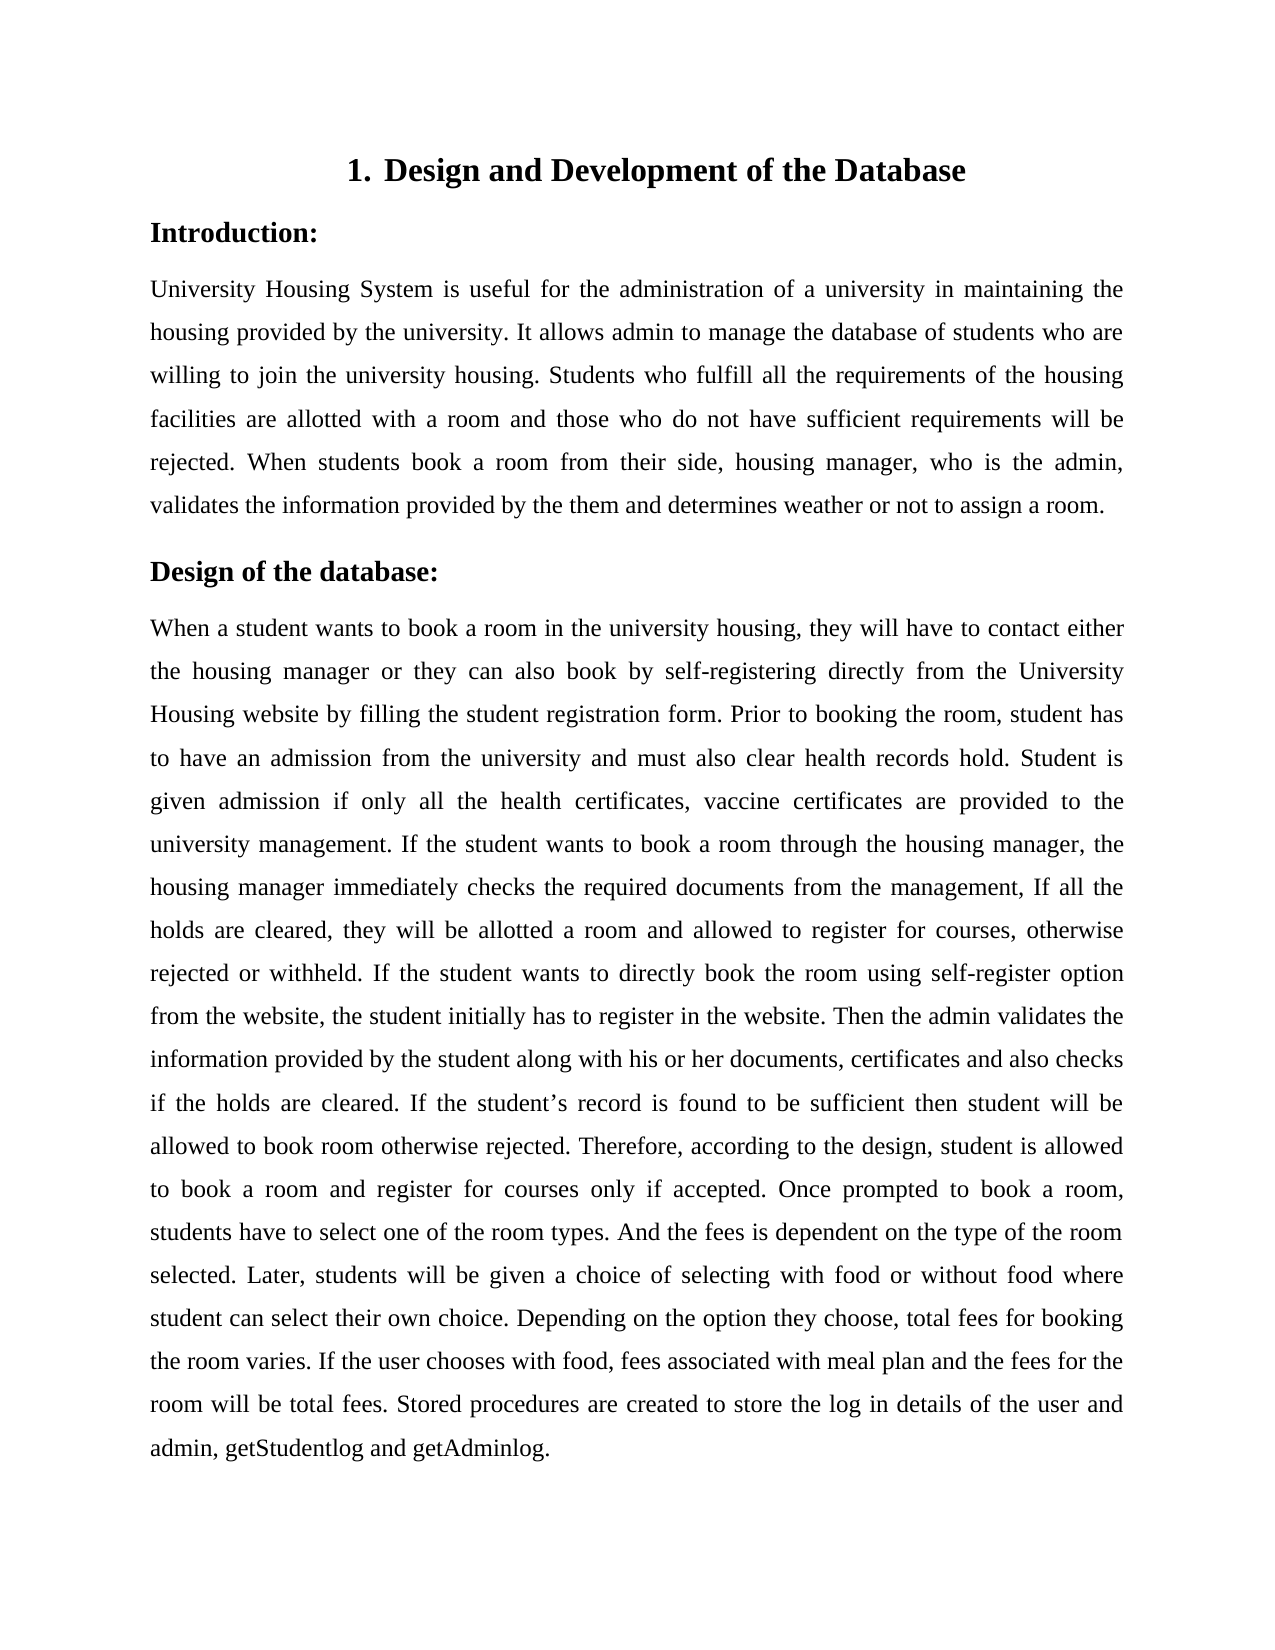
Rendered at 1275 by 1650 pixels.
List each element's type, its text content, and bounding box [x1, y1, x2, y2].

text Introduction: [150, 215, 1125, 248]
text Design of the database: [150, 554, 1125, 587]
list Design and Development of the Database [187, 150, 1125, 188]
text University Housing System is useful for the administration of a university in maintaining the housing provided by the university. It allows admin to manage the database of students who are willing to join the university housing. Students who fulfill all the requirements of the housing facilities are allotted with a room and those who do not have sufficient requirements will be rejected. When students book a room from their side, housing manager, who is the admin, validates the information provided by the them and determines weather or not to assign a room. [150, 274, 1125, 519]
text When a student wants to book a room in the university housing, they will have to contact either the housing manager or they can also book by self-registering directly from the University Housing website by filling the student registration form. Prior to booking the room, student has to have an admission from the university and must also clear health records hold. Student is given admission if only all the health certificates, vaccine certificates are provided to the university management. If the student wants to book a room through the housing manager, the housing manager immediately checks the required documents from the management, If all the holds are cleared, they will be allotted a room and allowed to register for courses, otherwise rejected or withheld. If the student wants to directly book the room using self-register option from the website, the student initially has to register in the website. Then the admin validates the information provided by the student along with his or her documents, certificates and also checks if the holds are cleared. If the student’s record is found to be sufficient then student will be allowed to book room otherwise rejected. Therefore, according to the design, student is allowed to book a room and register for courses only if accepted. Once prompted to book a room, students have to select one of the room types. And the fees is dependent on the type of the room selected. Later, students will be given a choice of selecting with food or without food where student can select their own choice. Depending on the option they choose, total fees for booking the room varies. If the user chooses with food, fees associated with meal plan and the fees for the room will be total fees. Stored procedures are created to store the log in details of the user and admin, getStudentlog and getAdminlog. [150, 613, 1125, 1461]
